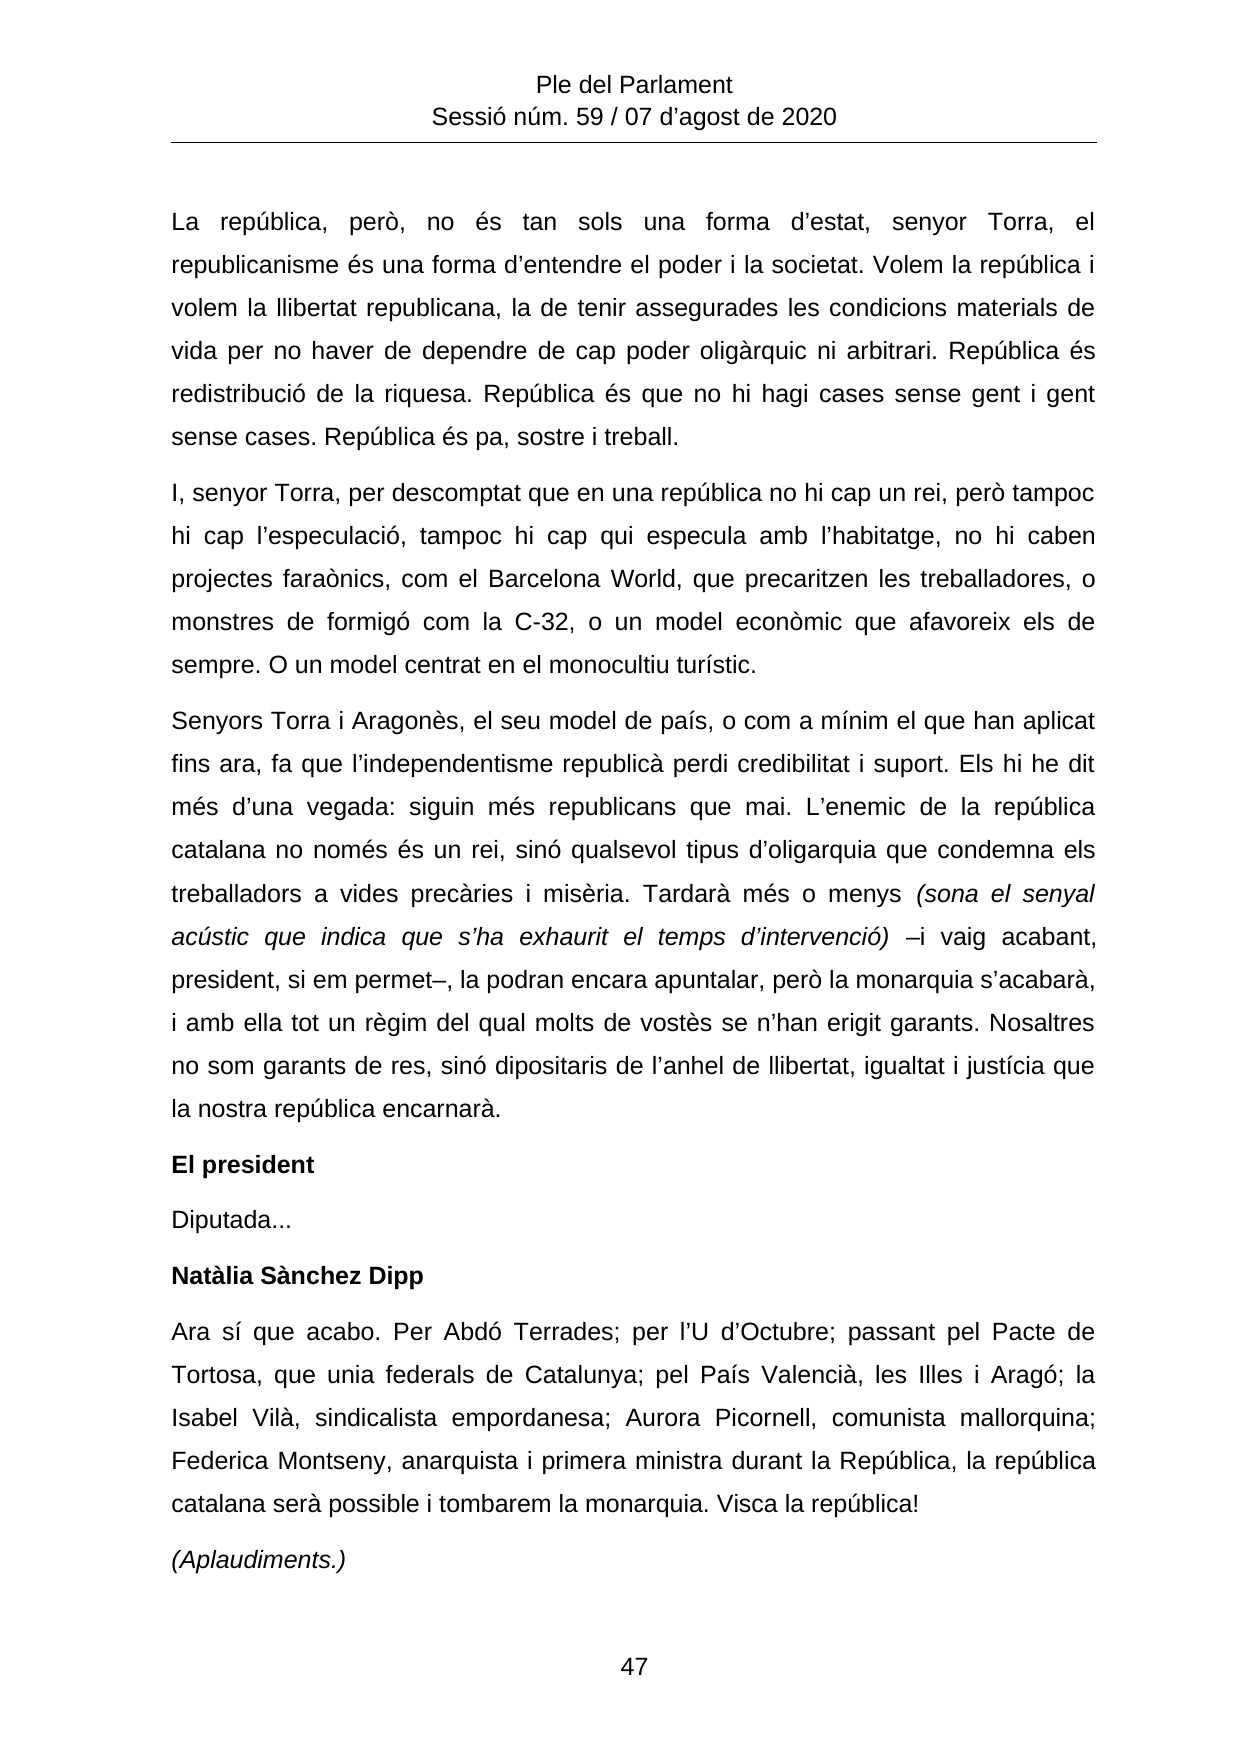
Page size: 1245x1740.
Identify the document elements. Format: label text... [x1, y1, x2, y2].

text Diputada... [171, 1206, 1097, 1234]
text (Aplaudiments.) [171, 1545, 1097, 1574]
text Senyors Torra i Aragonès, el seu model de país, o com a mínim el que han aplicat fins ara, fa que l’independentisme republicà perdi credibilitat i suport. Els hi he dit més d’una vegada: siguin més republicans que mai. L’enemic de la república catalana no només és un rei, sinó qualsevol tipus d’oligarquia que condemna els treballadors a vides precàries i misèria. Tardarà més o menys (sona el senyal acústic que indica que s’ha exhaurit el temps d’intervenció) –i vaig acabant, president, si em permet–, la podran encara apuntalar, però la monarquia s’acabarà, i amb ella tot un règim del qual molts de vostès se n’han erigit garants. Nosaltres no som garants de res, sinó dipositaris de l’anhel de llibertat, igualtat i justícia que la nostra república encarnarà. [171, 706, 1097, 1123]
text La república, però, no és tan sols una forma d’estat, senyor Torra, el republicanisme és una forma d’entendre el poder i la societat. Volem la república i volem la llibertat republicana, la de tenir assegurades les condicions materials de vida per no haver de dependre de cap poder oligàrquic ni arbitrari. República és redistribució de la riquesa. República és que no hi hagi cases sense gent i gent sense cases. República és pa, sostre i treball. [171, 207, 1097, 451]
text I, senyor Torra, per descomptat que en una república no hi cap un rei, però tampoc hi cap l’especulació, tampoc hi cap qui especula amb l’habitatge, no hi caben projectes faraònics, com el Barcelona World, que precaritzen les treballadores, o monstres de formigó com la C-32, o un model econòmic que afavoreix els de sempre. O un model centrat en el monocultiu turístic. [171, 478, 1097, 679]
text Natàlia Sànchez Dipp [171, 1261, 1097, 1290]
text Ara sí que acabo. Per Abdó Terrades; per l’U d’Octubre; passant pel Pacte de Tortosa, que unia federals de Catalunya; pel País Valencià, les Illes i Aragó; la Isabel Vilà, sindicalista empordanesa; Aurora Picornell, comunista mallorquina; Federica Montseny, anarquista i primera ministra durant la República, la república catalana serà possible i tombarem la monarquia. Visca la república! [171, 1317, 1097, 1518]
text El president [171, 1150, 1097, 1179]
